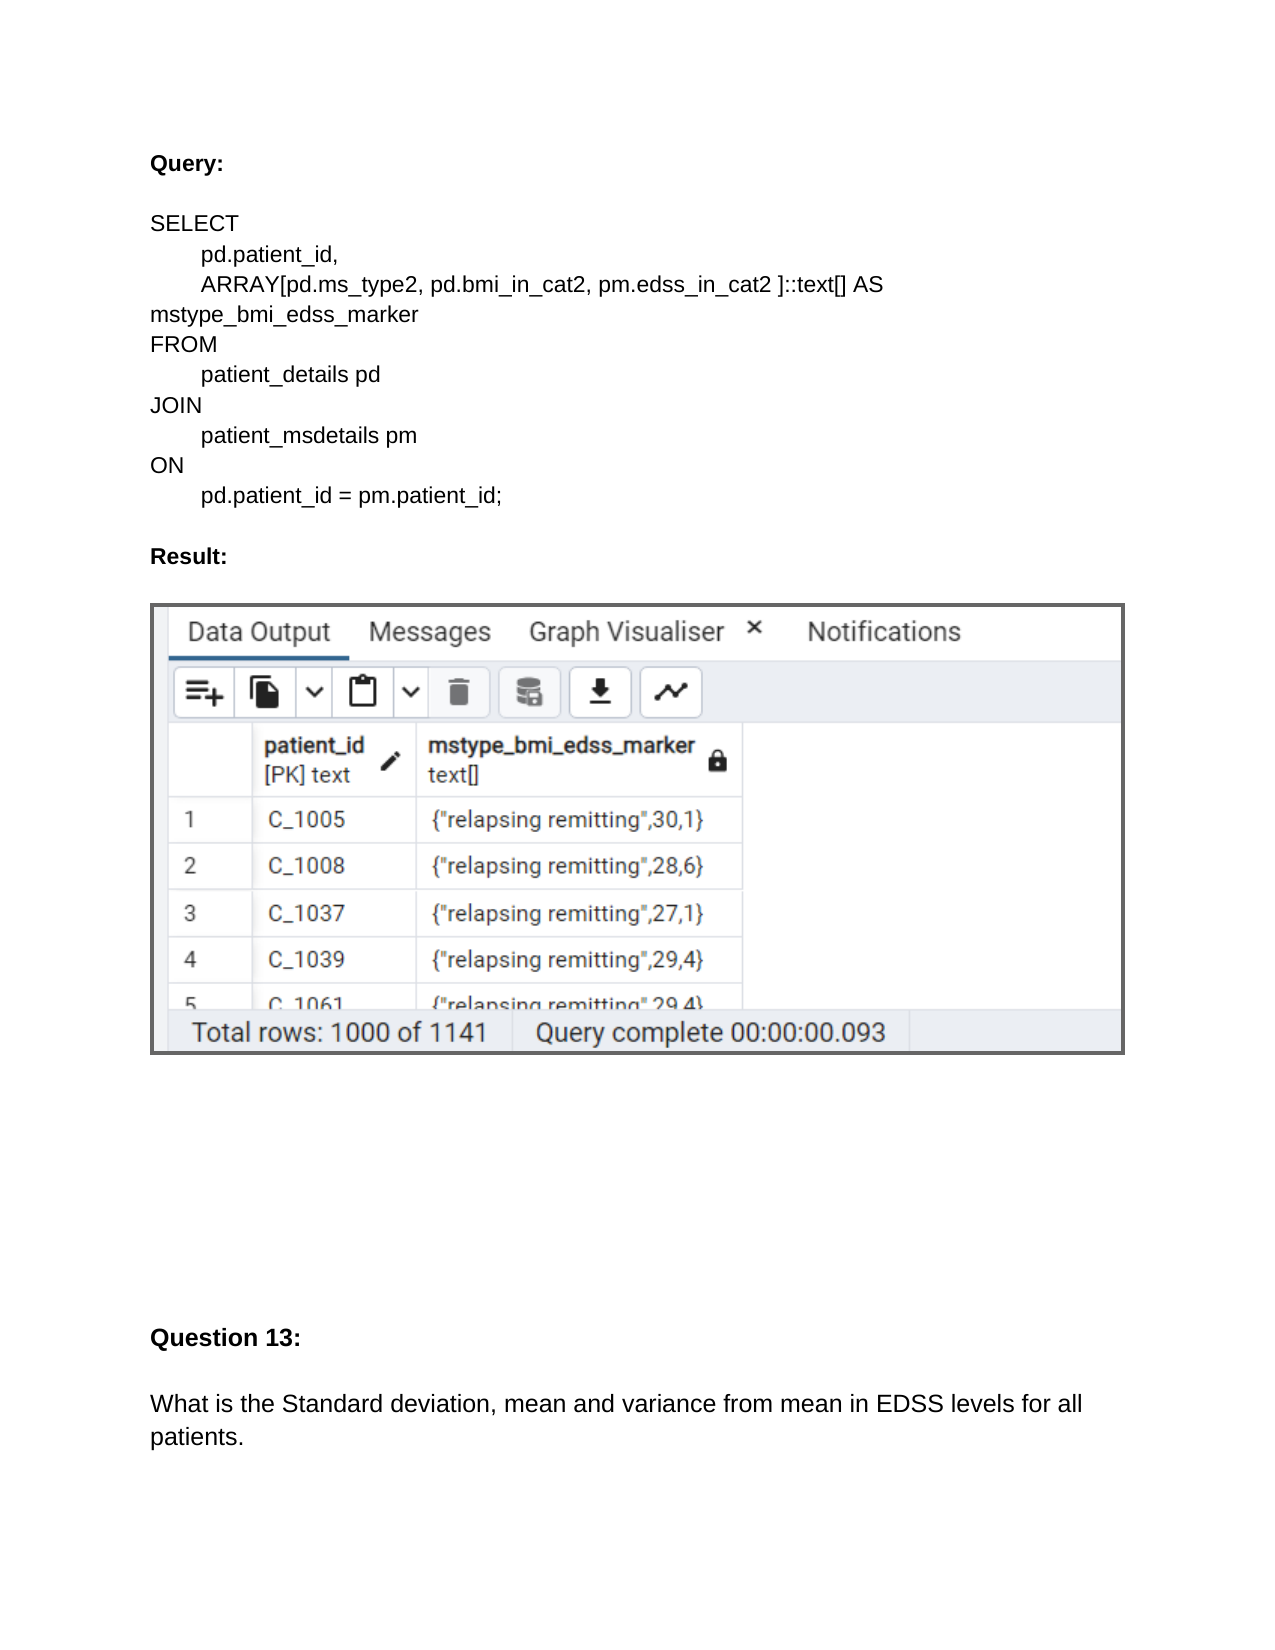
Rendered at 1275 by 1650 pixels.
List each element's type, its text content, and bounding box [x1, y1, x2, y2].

text Result: [150, 543, 1125, 569]
text Query: [150, 150, 1125, 176]
text ARRAY[pd.ms_type2, pd.bmi_in_cat2, pm.edss_in_cat2 ]::text[] AS mstype_bmi_edss_marker [150, 271, 1125, 327]
text ON [150, 452, 1125, 478]
text pd.patient_id, [150, 241, 1125, 267]
text patient_details pd [150, 361, 1125, 388]
picture [154, 607, 1121, 1051]
text pd.patient_id = pm.patient_id; [150, 482, 1125, 509]
text What is the Standard deviation, mean and variance from mean in EDSS levels for all patients. [150, 1389, 1125, 1451]
text FROM [150, 331, 1125, 358]
text JOIN [150, 392, 1125, 418]
text patient_msdetails pm [150, 422, 1125, 448]
text Question 13: [150, 1323, 1125, 1352]
text SELECT [150, 210, 1125, 237]
